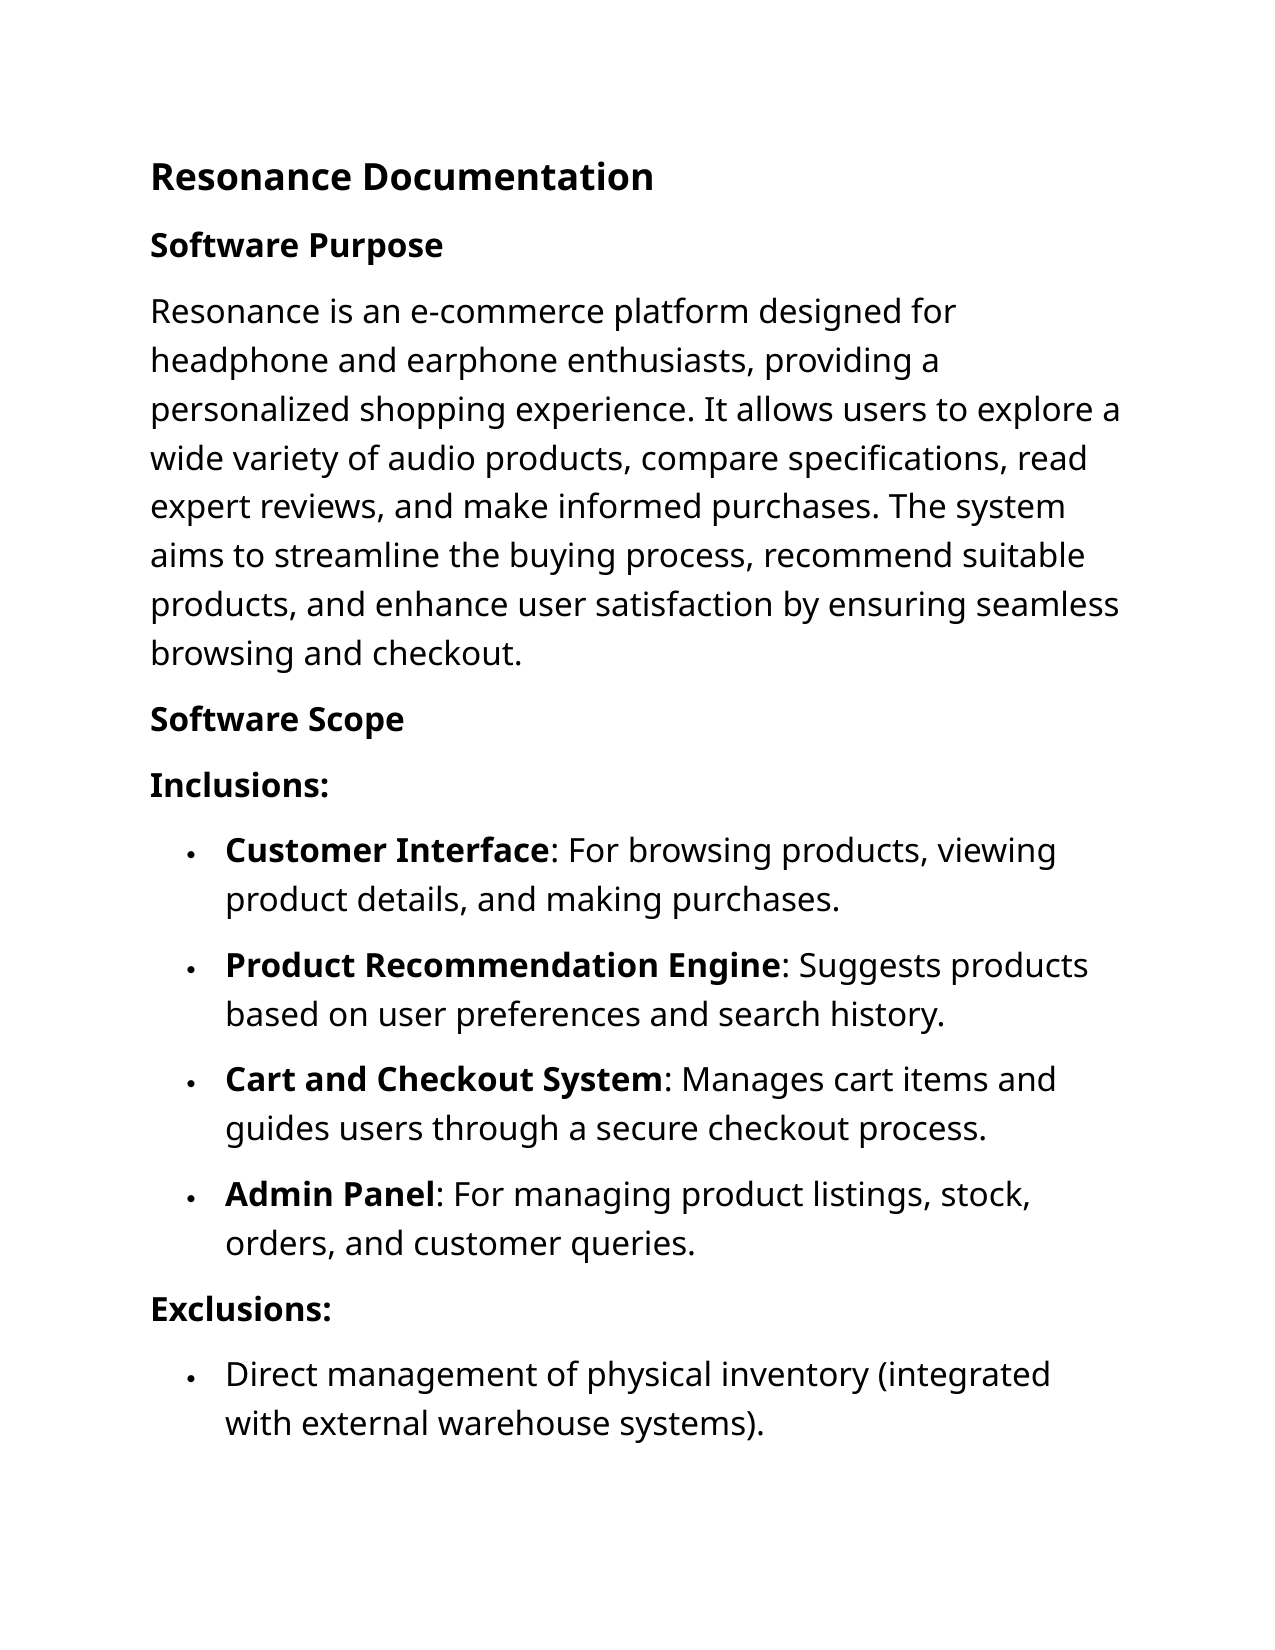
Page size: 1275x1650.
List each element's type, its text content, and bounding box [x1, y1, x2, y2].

list Customer Interface: For browsing products, viewing product details, and making purchases. [187, 827, 1125, 921]
text Resonance Documentation [150, 150, 1125, 201]
text Exclusions: [150, 1285, 1125, 1331]
text Software Scope [150, 696, 1125, 741]
list Cart and Checkout System: Manages cart items and guides users through a secure checkout process. [187, 1056, 1125, 1151]
list Direct management of physical inventory (integrated with external warehouse systems). [187, 1351, 1125, 1445]
list Product Recommendation Engine: Suggests products based on user preferences and search history. [187, 942, 1125, 1036]
text Software Purpose [150, 222, 1125, 267]
list Admin Panel: For managing product listings, stock, orders, and customer queries. [187, 1171, 1125, 1265]
text Inclusions: [150, 761, 1125, 807]
text Resonance is an e-commerce platform designed for headphone and earphone enthusiasts, providing a personalized shopping experience. It allows users to explore a wide variety of audio products, compare specifications, read expert reviews, and make informed purchases. The system aims to streamline the buying process, recommend suitable products, and enhance user satisfaction by ensuring seamless browsing and checkout. [150, 287, 1125, 676]
